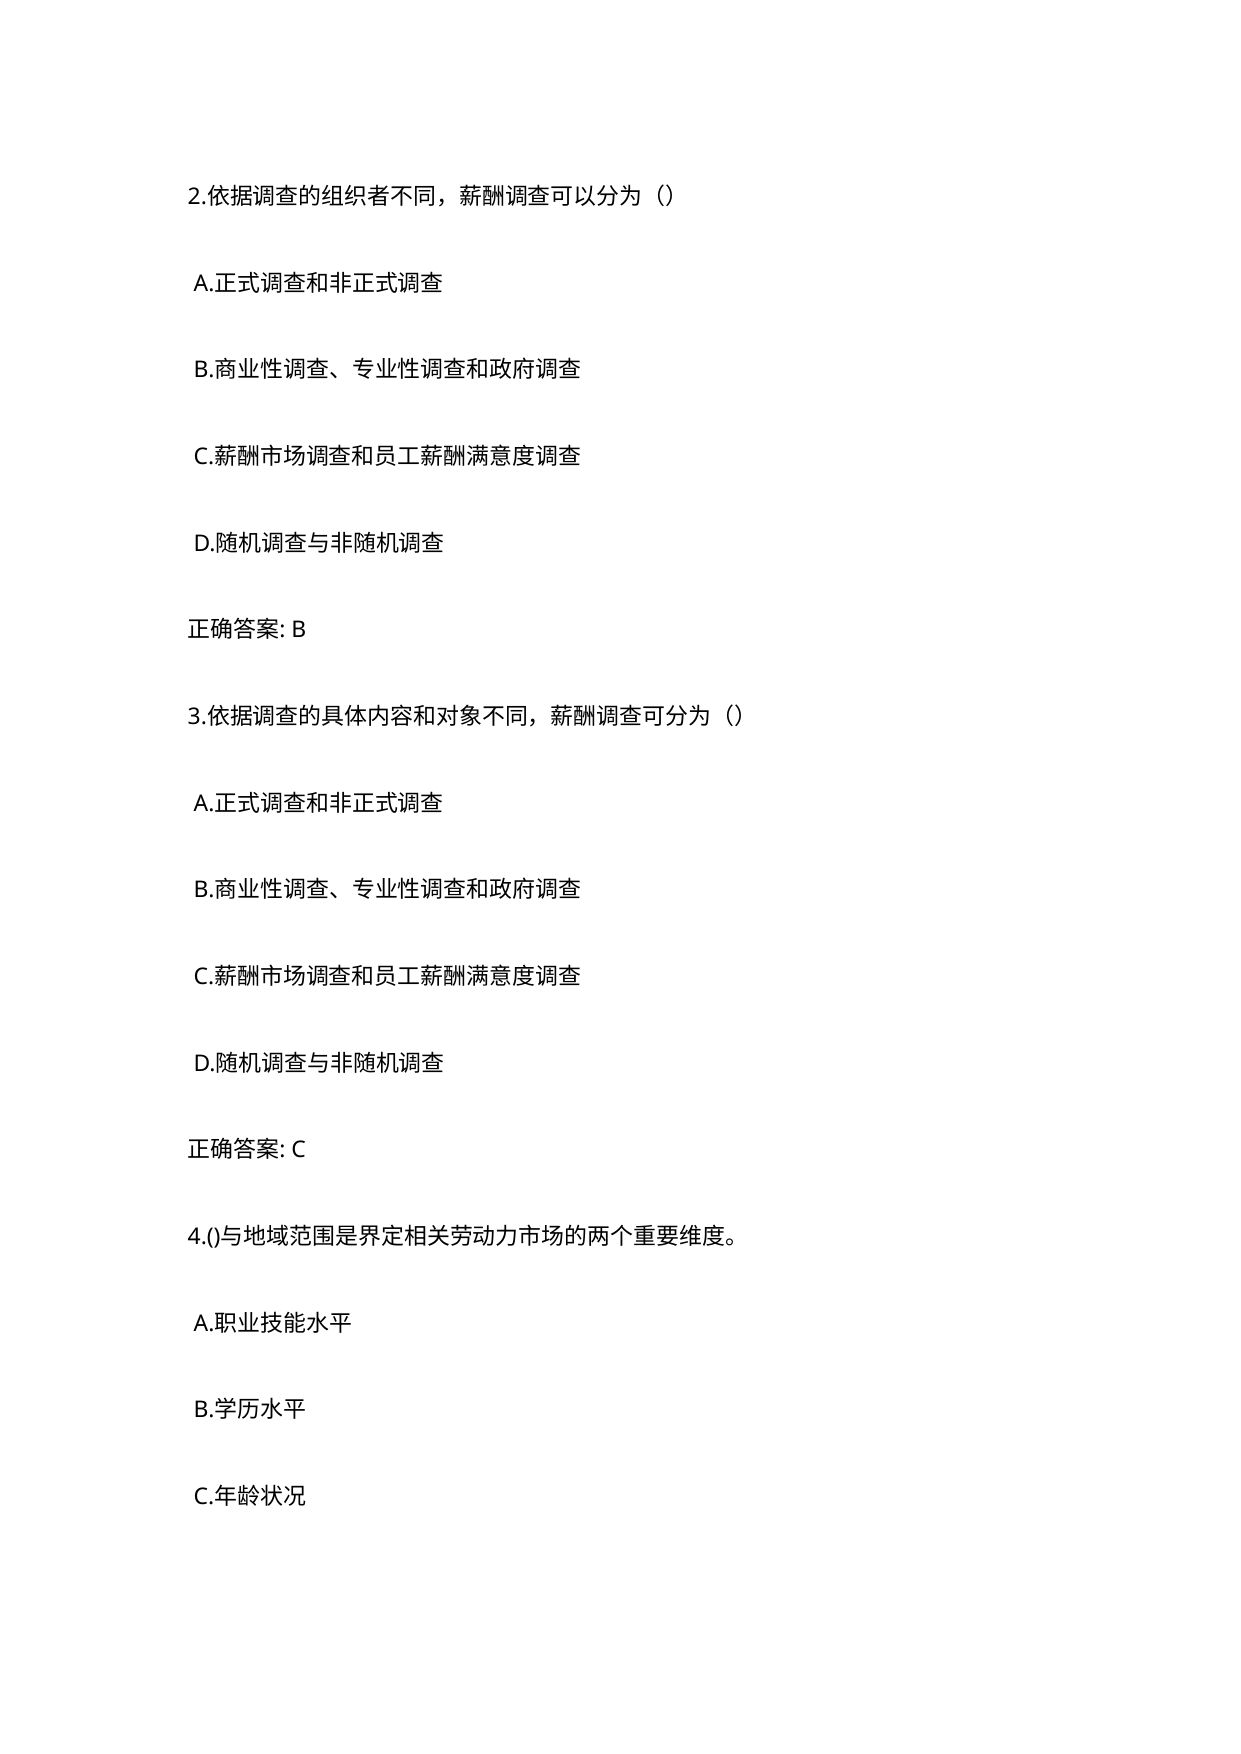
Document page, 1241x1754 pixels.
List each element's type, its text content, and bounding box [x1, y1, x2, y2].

text 正确答案: B [187, 595, 1053, 660]
text 2.依据调查的组织者不同，薪酬调查可以分为（） [187, 162, 1053, 227]
text 3.依据调查的具体内容和对象不同，薪酬调查可分为（） [187, 682, 1053, 747]
text C.薪酬市场调查和员工薪酬满意度调查 [187, 422, 1053, 487]
text 4.()与地域范围是界定相关劳动力市场的两个重要维度。 [187, 1202, 1053, 1267]
text C.年龄状况 [187, 1462, 1053, 1527]
text A.职业技能水平 [187, 1289, 1053, 1354]
text D.随机调查与非随机调查 [187, 1029, 1053, 1094]
text D.随机调查与非随机调查 [187, 509, 1053, 574]
text A.正式调查和非正式调查 [187, 769, 1053, 834]
text A.正式调查和非正式调查 [187, 249, 1053, 314]
text C.薪酬市场调查和员工薪酬满意度调查 [187, 942, 1053, 1007]
text 正确答案: C [187, 1115, 1053, 1180]
text B.学历水平 [187, 1375, 1053, 1440]
text B.商业性调查、专业性调查和政府调查 [187, 855, 1053, 920]
text B.商业性调查、专业性调查和政府调查 [187, 335, 1053, 400]
